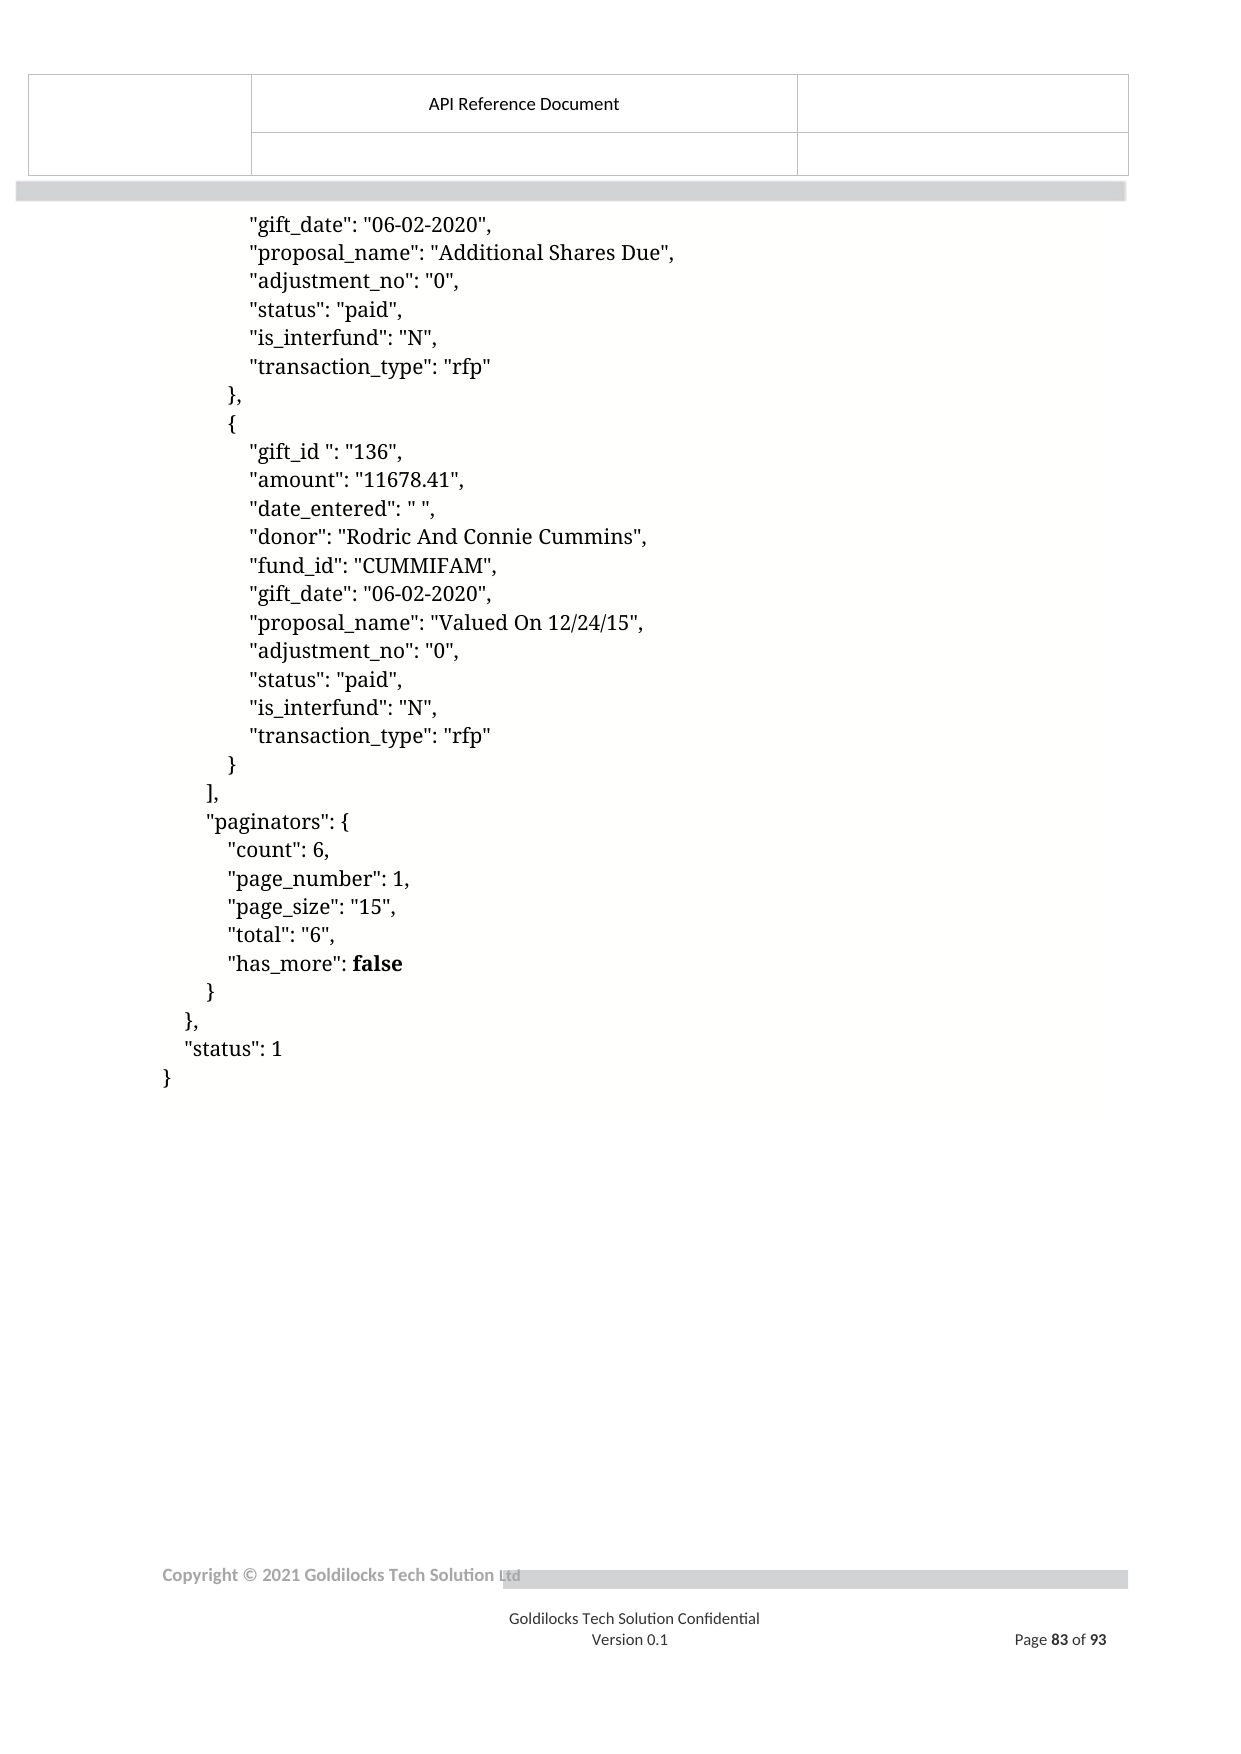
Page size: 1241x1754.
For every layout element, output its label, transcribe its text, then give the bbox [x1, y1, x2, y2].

text } [162, 977, 1106, 1006]
text "gift_date": "06-02-2020", [162, 210, 1106, 238]
text "paginators": { [162, 807, 1106, 835]
text "donor": "Rodric And Connie Cummins", [162, 522, 1106, 551]
text "is_interfund": "N", [162, 323, 1106, 352]
text "page_size": "15", [162, 892, 1106, 921]
text } [162, 750, 1106, 778]
picture [503, 1570, 1129, 1589]
text "transaction_type": "rfp" [162, 722, 1106, 750]
text "total": "6", [162, 921, 1106, 949]
text "fund_id": "CUMMIFAM", [162, 551, 1106, 579]
text "proposal_name": "Valued On 12/24/15", [162, 608, 1106, 636]
text "status": "paid", [162, 295, 1106, 323]
text "adjustment_no": "0", [162, 636, 1106, 665]
text "proposal_name": "Additional Shares Due", [162, 238, 1106, 267]
text "adjustment_no": "0", [162, 267, 1106, 295]
text ], [162, 778, 1106, 807]
text "gift_id ": "136", [162, 437, 1106, 466]
text "gift_date": "06-02-2020", [162, 579, 1106, 608]
text "transaction_type": "rfp" [162, 352, 1106, 380]
text "page_number": 1, [162, 864, 1106, 892]
text } [162, 1063, 1106, 1091]
text "status": 1 [162, 1034, 1106, 1063]
text "count": 6, [162, 835, 1106, 864]
text { [162, 409, 1106, 437]
text }, [162, 380, 1106, 409]
text "has_more": false [162, 949, 1106, 977]
text "is_interfund": "N", [162, 693, 1106, 722]
text "status": "paid", [162, 665, 1106, 693]
text "amount": "11678.41", [162, 466, 1106, 494]
text "date_entered": " ", [162, 494, 1106, 522]
text }, [162, 1006, 1106, 1034]
picture [15, 179, 1129, 203]
